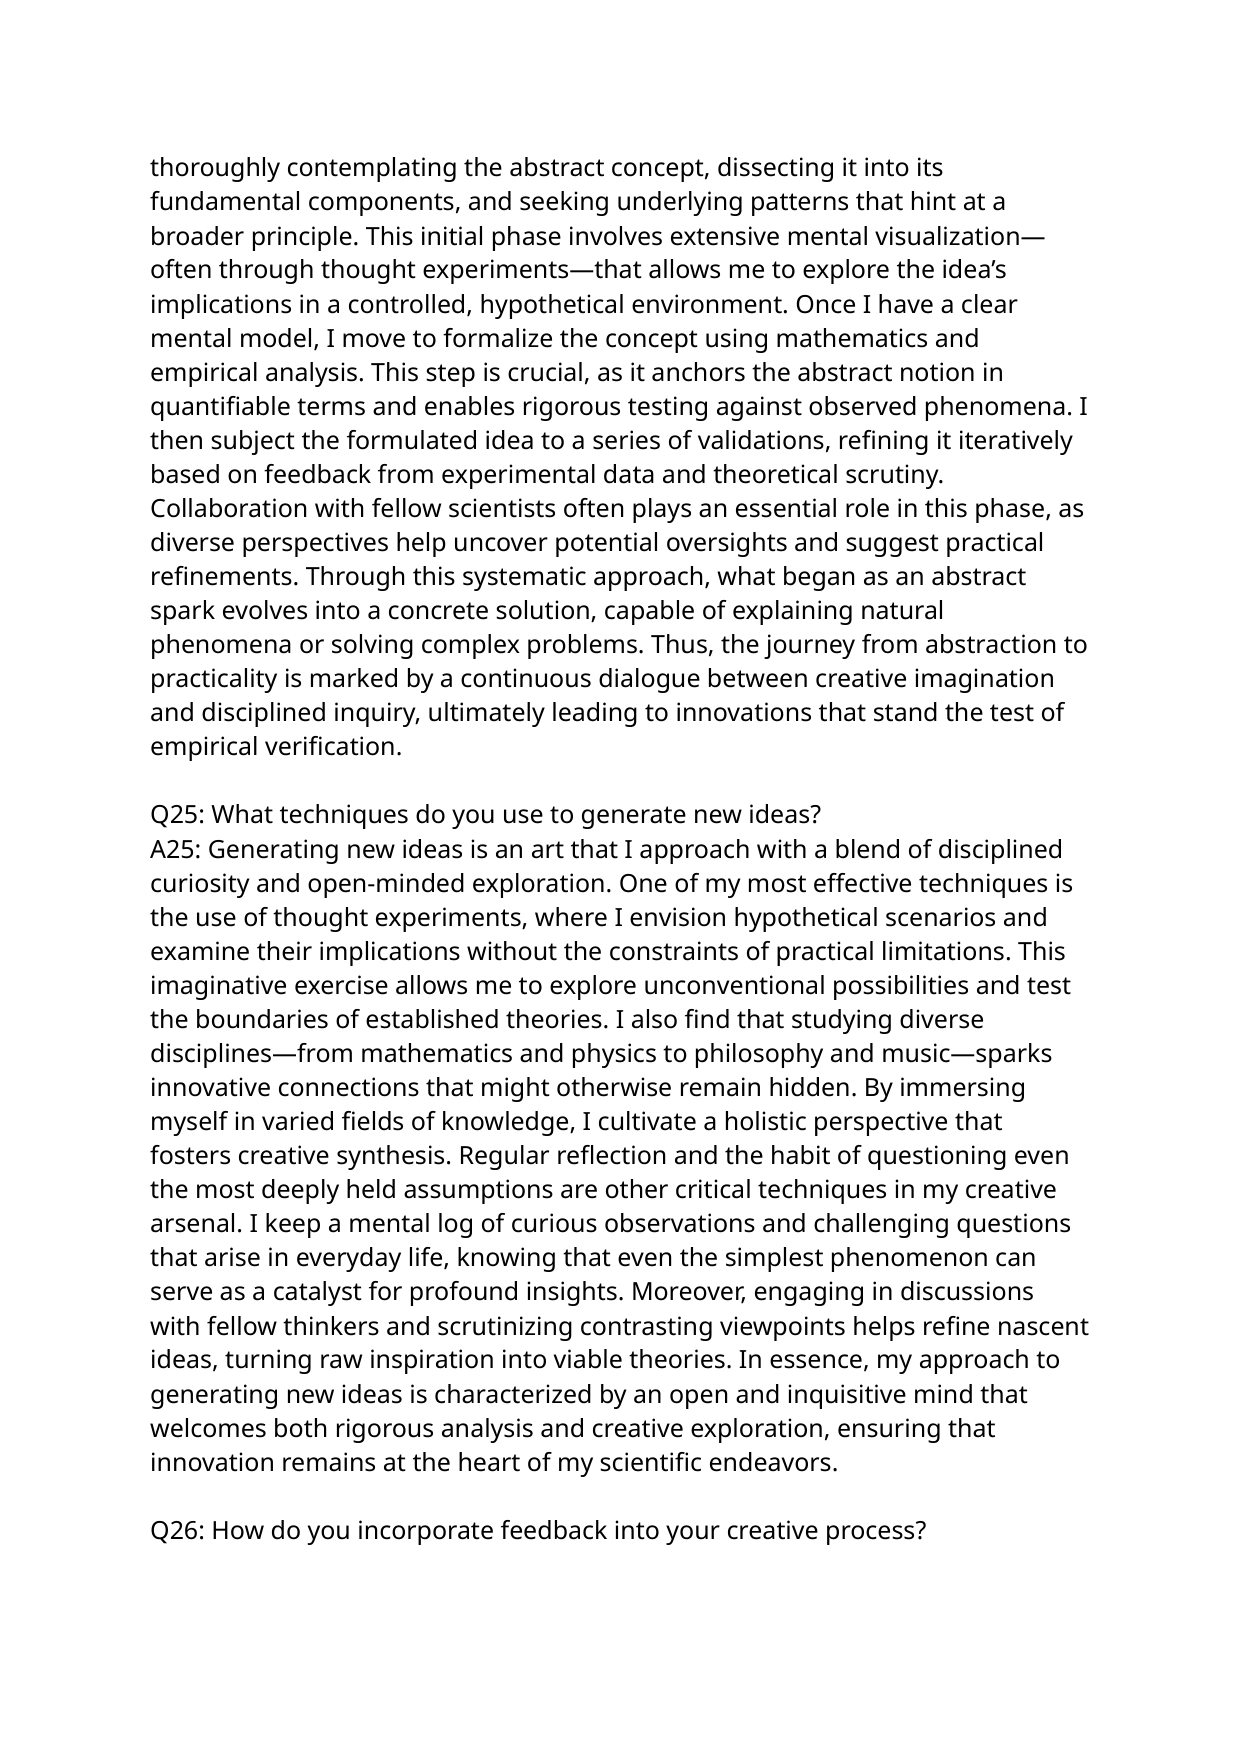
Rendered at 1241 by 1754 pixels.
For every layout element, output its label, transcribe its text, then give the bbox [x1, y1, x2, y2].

text Q25: What techniques do you use to generate new ideas? [150, 797, 1090, 831]
text Q26: How do you incorporate feedback into your creative process? [150, 1512, 1090, 1547]
text A25: Generating new ideas is an art that I approach with a blend of disciplined curiosity and open-minded exploration. One of my most effective techniques is the use of thought experiments, where I envision hypothetical scenarios and examine their implications without the constraints of practical limitations. This imaginative exercise allows me to explore unconventional possibilities and test the boundaries of established theories. I also find that studying diverse disciplines—from mathematics and physics to philosophy and music—sparks innovative connections that might otherwise remain hidden. By immersing myself in varied fields of knowledge, I cultivate a holistic perspective that fosters creative synthesis. Regular reflection and the habit of questioning even the most deeply held assumptions are other critical techniques in my creative arsenal. I keep a mental log of curious observations and challenging questions that arise in everyday life, knowing that even the simplest phenomenon can serve as a catalyst for profound insights. Moreover, engaging in discussions with fellow thinkers and scrutinizing contrasting viewpoints helps refine nascent ideas, turning raw inspiration into viable theories. In essence, my approach to generating new ideas is characterized by an open and inquisitive mind that welcomes both rigorous analysis and creative exploration, ensuring that innovation remains at the heart of my scientific endeavors. [150, 831, 1090, 1478]
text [150, 150, 1090, 763]
